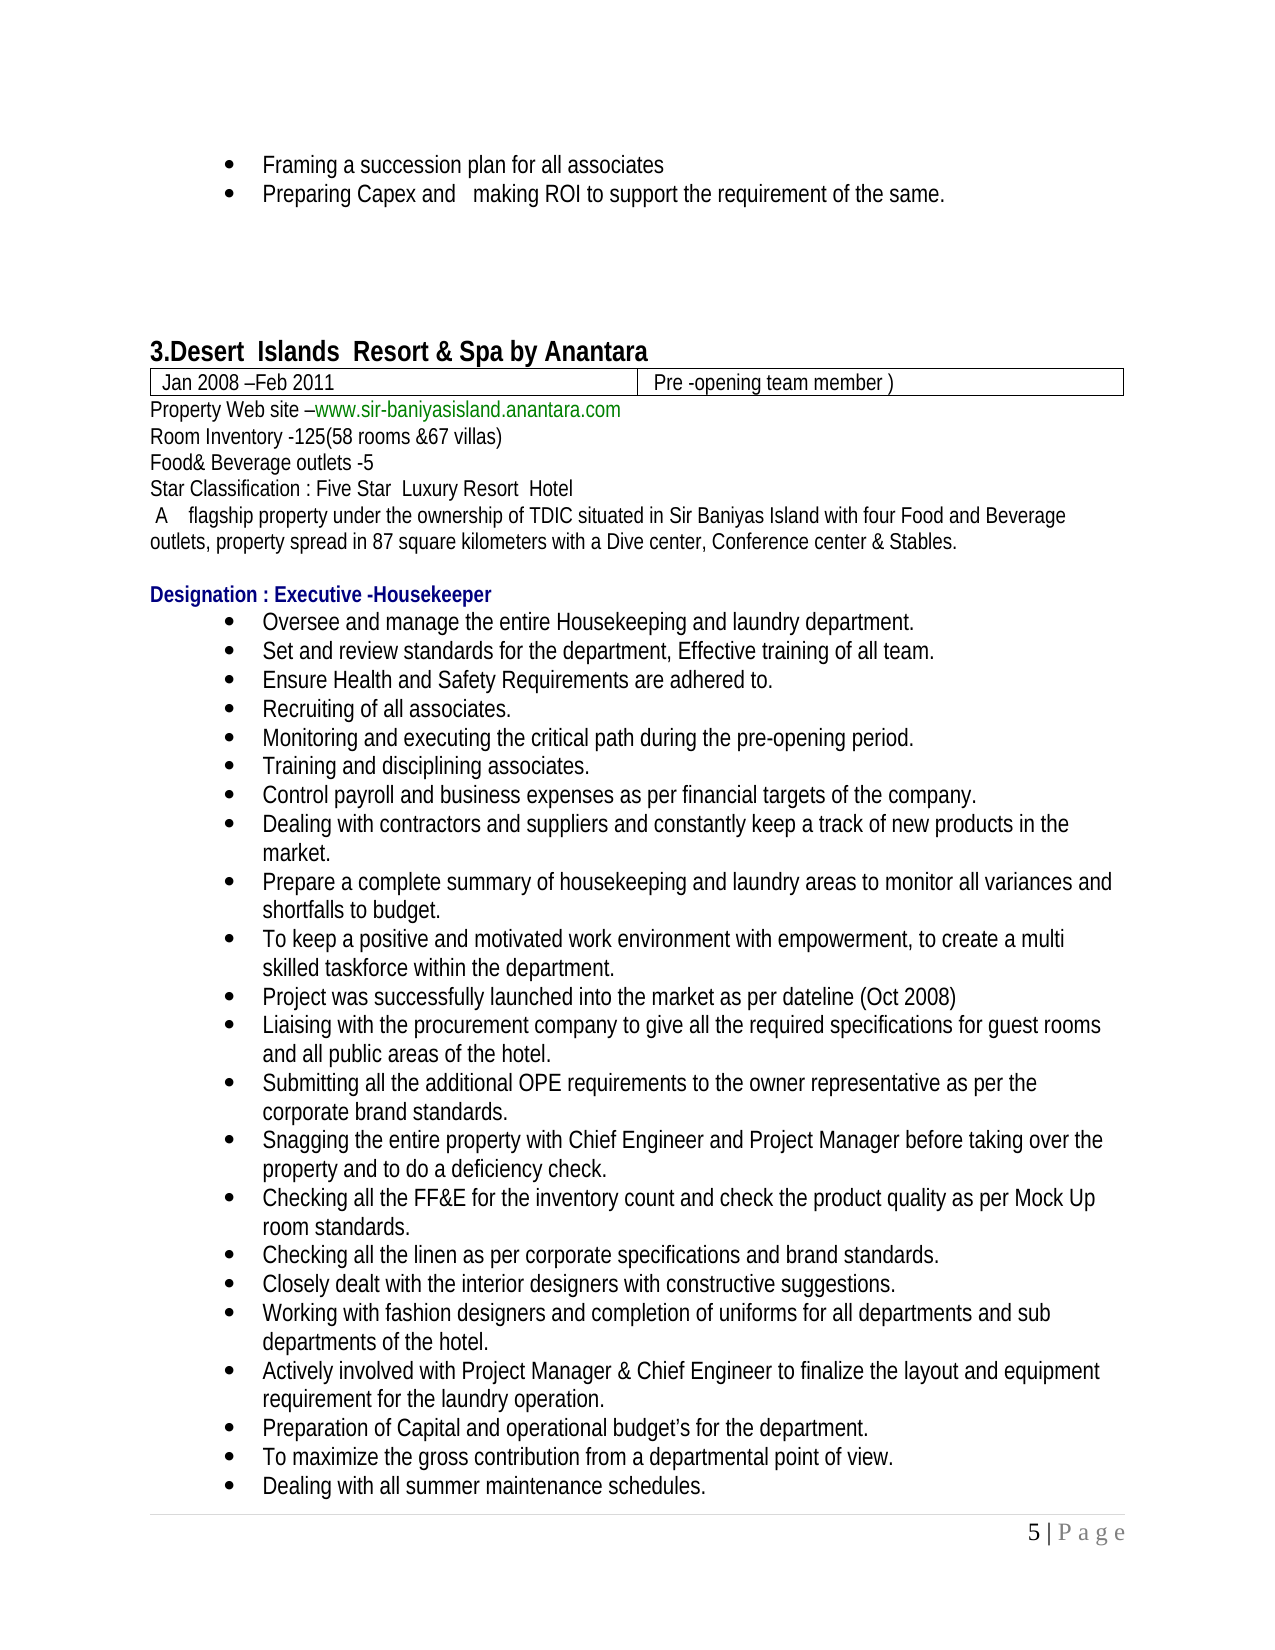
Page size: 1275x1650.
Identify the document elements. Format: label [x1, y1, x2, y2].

table_cell [139, 150, 1136, 1500]
